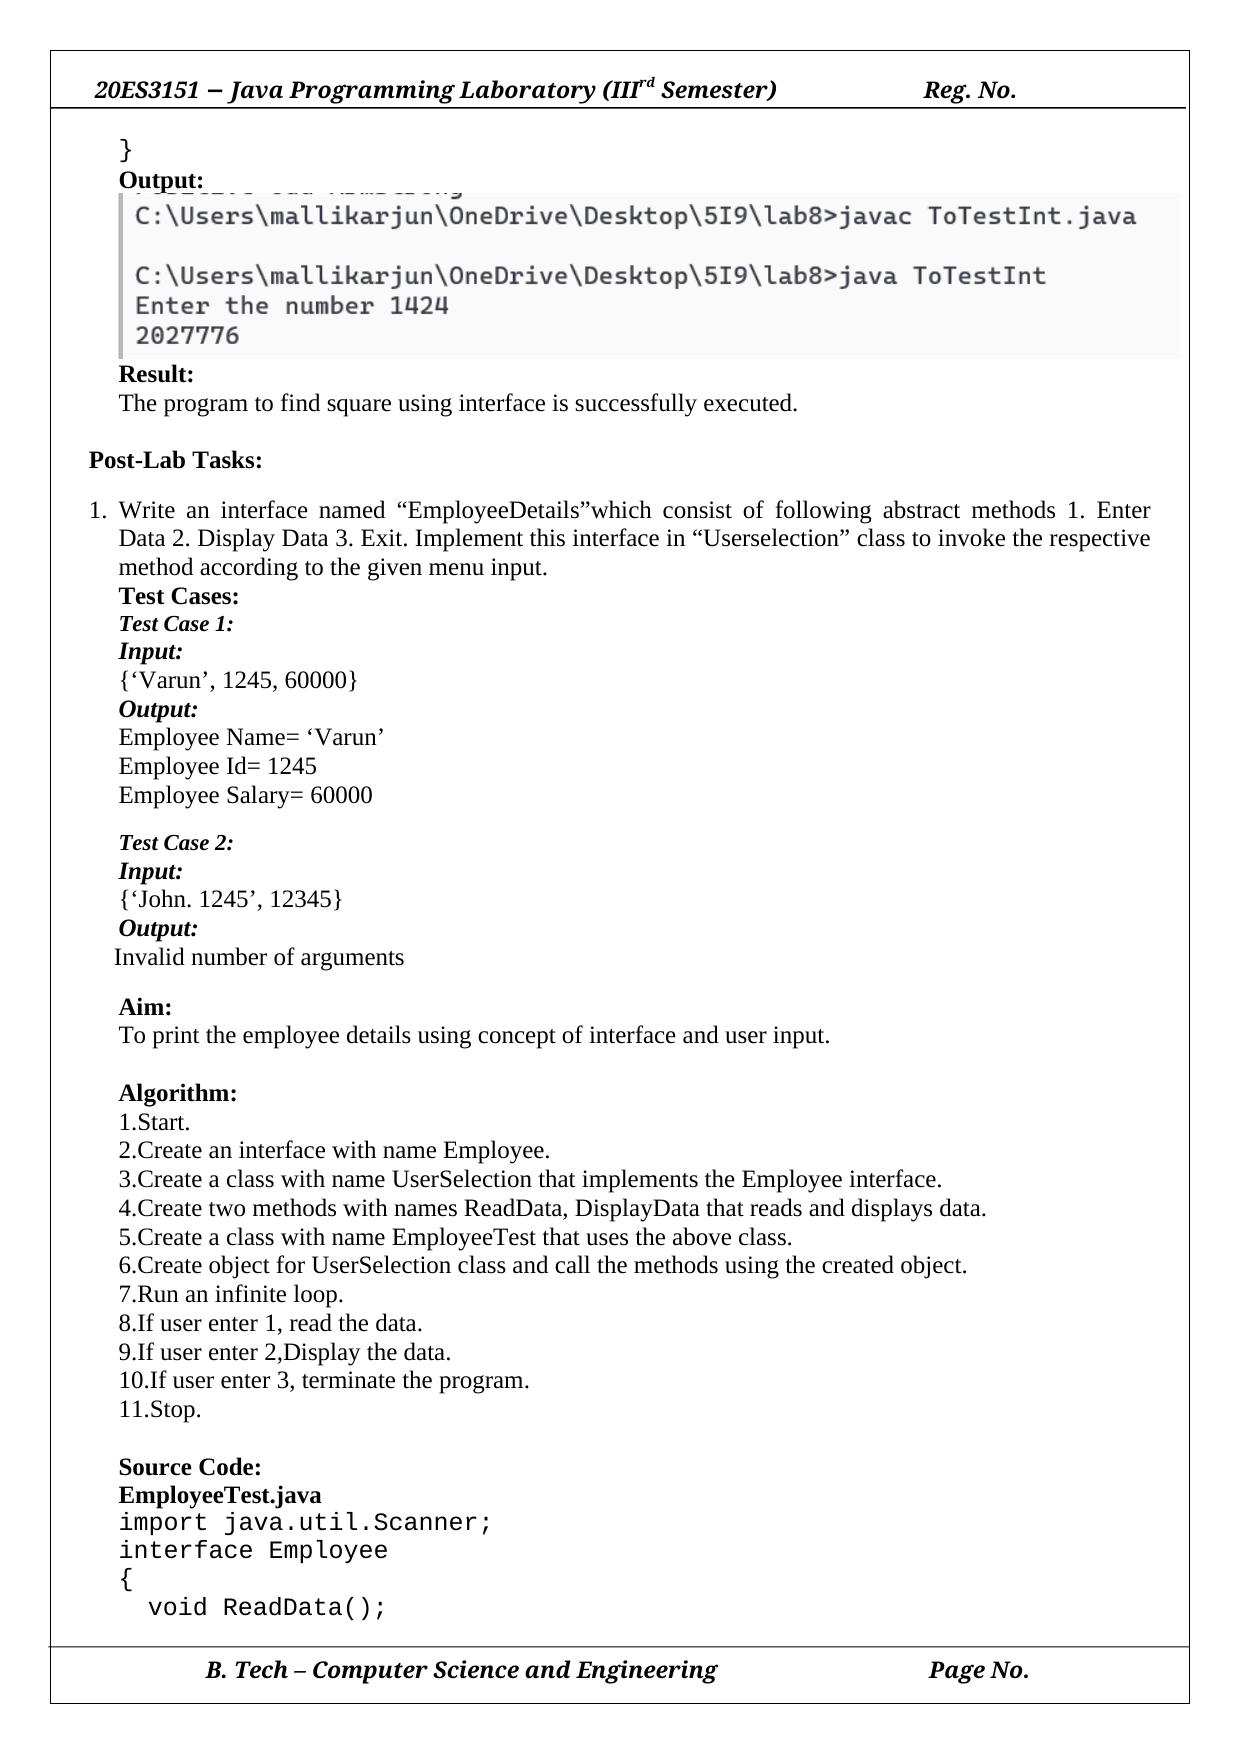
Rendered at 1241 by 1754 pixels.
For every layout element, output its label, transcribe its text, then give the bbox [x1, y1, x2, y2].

list 3.Create a class with name UserSelection that implements the Employee interface. [118, 1164, 1152, 1193]
list import java.util.Scanner; [118, 1509, 1152, 1537]
list Input: [118, 856, 1152, 884]
list void ReadData(); [148, 1594, 1152, 1622]
list 9.If user enter 2,Display the data. [118, 1337, 1152, 1365]
list Output: [118, 913, 1152, 942]
list 11.Stop. [118, 1394, 1152, 1423]
list Output: [118, 165, 1152, 193]
list 7.Run an infinite loop. [118, 1279, 1152, 1308]
list Algorithm: [118, 1078, 1152, 1107]
list Employee Name= ‘Varun’ [118, 722, 1152, 751]
list Employee Id= 1245 [118, 751, 1152, 780]
list Input: [118, 636, 1152, 665]
list {‘Varun’, 1245, 60000} [118, 665, 1152, 694]
list 6.Create object for UserSelection class and call the methods using the created object. [118, 1250, 1152, 1279]
list EmployeeTest.java [118, 1480, 1152, 1509]
list 2.Create an interface with name Employee. [118, 1135, 1152, 1164]
list Source Code: [118, 1452, 1152, 1480]
list The program to find square using interface is successfully executed. [118, 388, 1152, 416]
list Employee Salary= 60000 [118, 780, 1152, 809]
list Test Case 1: [118, 610, 1152, 636]
list 5.Create a class with name EmployeeTest that uses the above class. [118, 1222, 1152, 1250]
list Aim: [118, 992, 1152, 1020]
list { [118, 1566, 1152, 1594]
list } [118, 136, 1152, 165]
list Write an interface named “EmployeeDetails”which consist of following abstract methods 1. Enter Data 2. Display Data 3. Exit. Implement this interface in “Userselection” class to invoke the respective method according to the given menu input. [89, 495, 1152, 581]
list Test Cases: [118, 581, 1152, 610]
list Test Case 2: [118, 829, 1152, 856]
text Invalid number of arguments [89, 942, 1152, 971]
list interface Employee [118, 1537, 1152, 1566]
picture [118, 193, 1182, 359]
list 4.Create two methods with names ReadData, DisplayData that reads and displays data. [118, 1193, 1152, 1222]
list 8.If user enter 1, read the data. [118, 1308, 1152, 1337]
list 1.Start. [118, 1107, 1152, 1135]
list Result: [118, 359, 1152, 388]
list {‘John. 1245’, 12345} [118, 884, 1152, 913]
list 10.If user enter 3, terminate the program. [118, 1365, 1152, 1394]
list To print the employee details using concept of interface and user input. [118, 1020, 1152, 1049]
text Post-Lab Tasks: [89, 445, 1152, 474]
list Output: [118, 694, 1152, 722]
